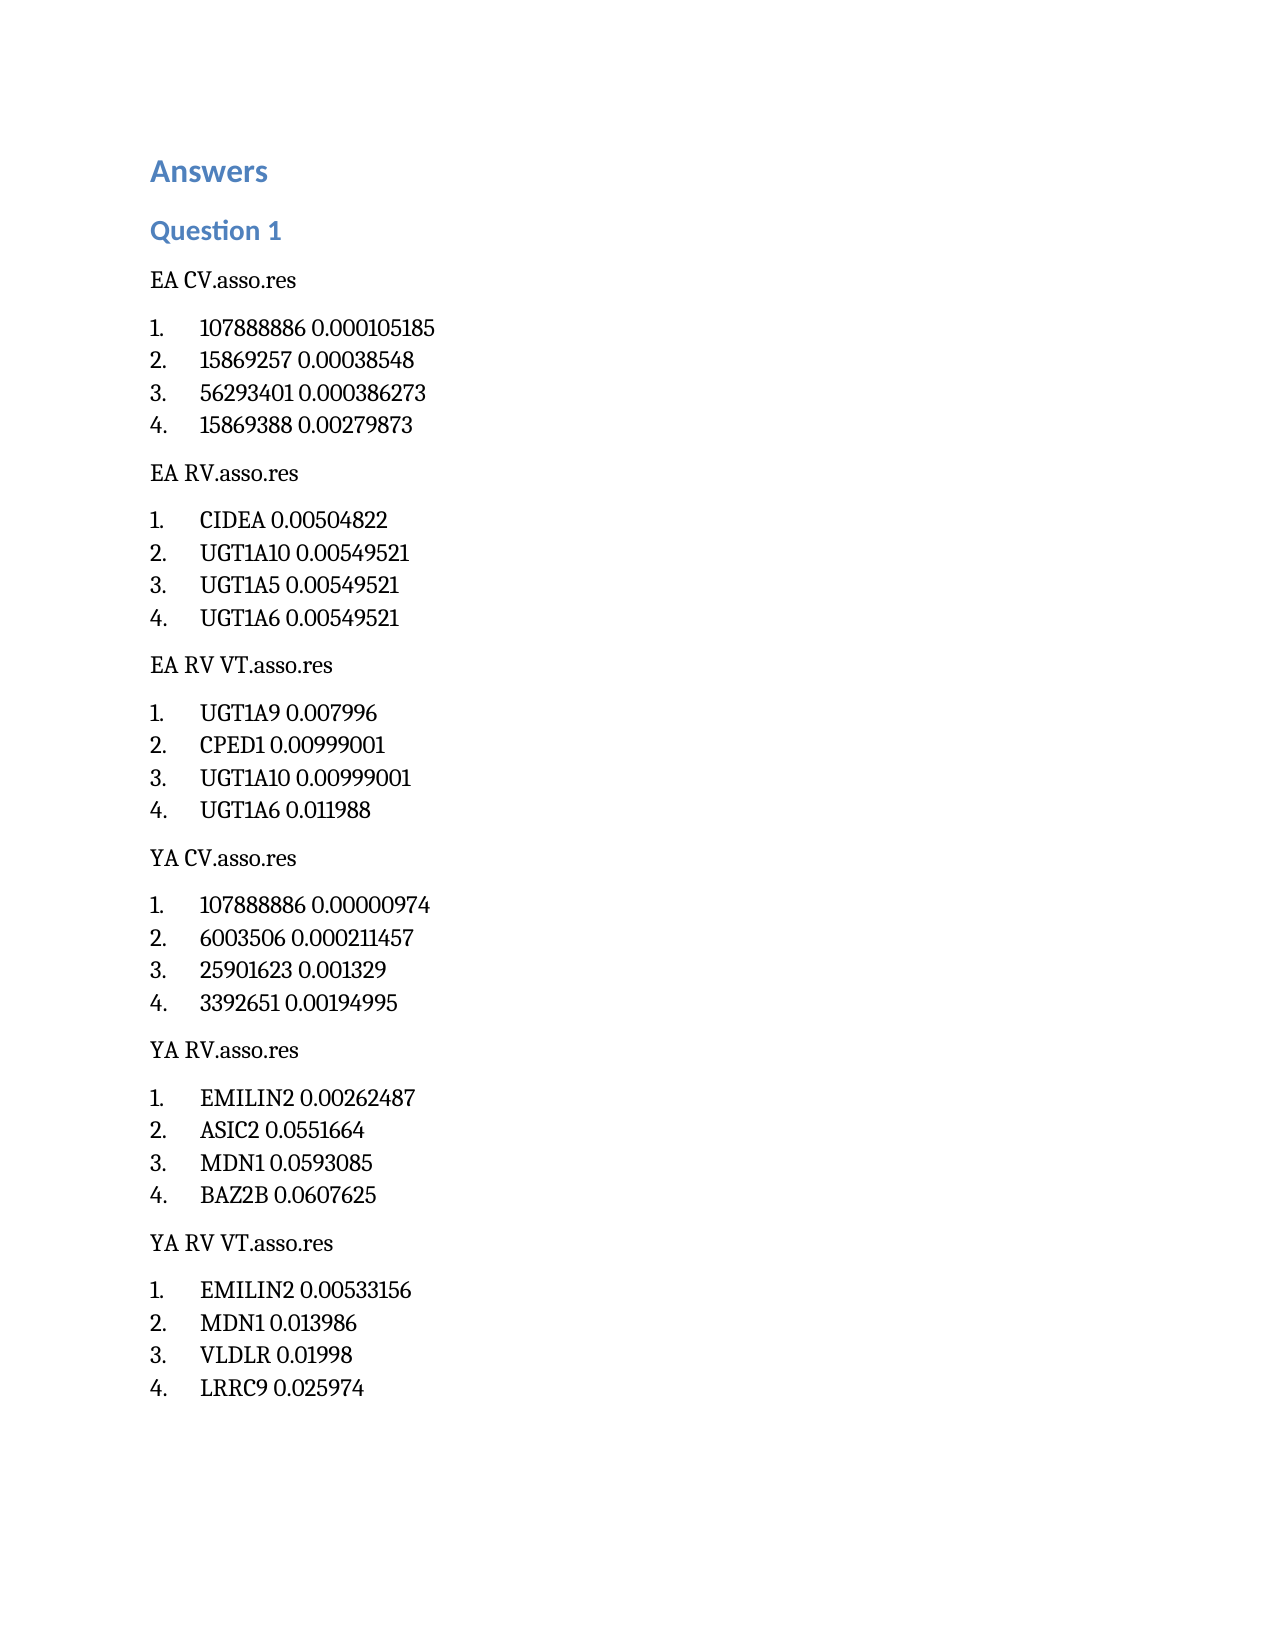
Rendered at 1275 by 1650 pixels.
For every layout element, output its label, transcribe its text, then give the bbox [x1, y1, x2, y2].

text YA CV.asso.res [150, 843, 1125, 872]
list 6003506 0.000211457 [150, 923, 1125, 952]
list MDN1 0.0593085 [150, 1148, 1125, 1177]
list ASIC2 0.0551664 [150, 1116, 1125, 1145]
list 56293401 0.000386273 [150, 378, 1125, 407]
list MDN1 0.013986 [150, 1308, 1125, 1337]
text EA RV.asso.res [150, 458, 1125, 487]
list CPED1 0.00999001 [150, 731, 1125, 760]
list 107888886 0.000105185 [150, 313, 1125, 342]
list 15869388 0.00279873 [150, 411, 1125, 440]
list UGT1A9 0.007996 [150, 698, 1125, 727]
subtitle Answers [150, 150, 1125, 191]
text YA RV.asso.res [150, 1036, 1125, 1065]
list UGT1A10 0.00549521 [150, 538, 1125, 567]
text EA CV.asso.res [150, 266, 1125, 295]
list UGT1A10 0.00999001 [150, 763, 1125, 792]
list 15869257 0.00038548 [150, 346, 1125, 375]
subtitle Question 1 [150, 212, 1125, 247]
list EMILIN2 0.00533156 [150, 1276, 1125, 1305]
list BAZ2B 0.0607625 [150, 1181, 1125, 1210]
text EA RV VT.asso.res [150, 651, 1125, 680]
list 25901623 0.001329 [150, 956, 1125, 985]
list UGT1A6 0.011988 [150, 796, 1125, 825]
text YA RV VT.asso.res [150, 1228, 1125, 1257]
list EMILIN2 0.00262487 [150, 1083, 1125, 1112]
list 107888886 0.00000974 [150, 891, 1125, 920]
list UGT1A6 0.00549521 [150, 603, 1125, 632]
list VLDLR 0.01998 [150, 1341, 1125, 1370]
list 3392651 0.00194995 [150, 988, 1125, 1017]
list LRRC9 0.025974 [150, 1373, 1125, 1402]
list CIDEA 0.00504822 [150, 506, 1125, 535]
list UGT1A5 0.00549521 [150, 571, 1125, 600]
